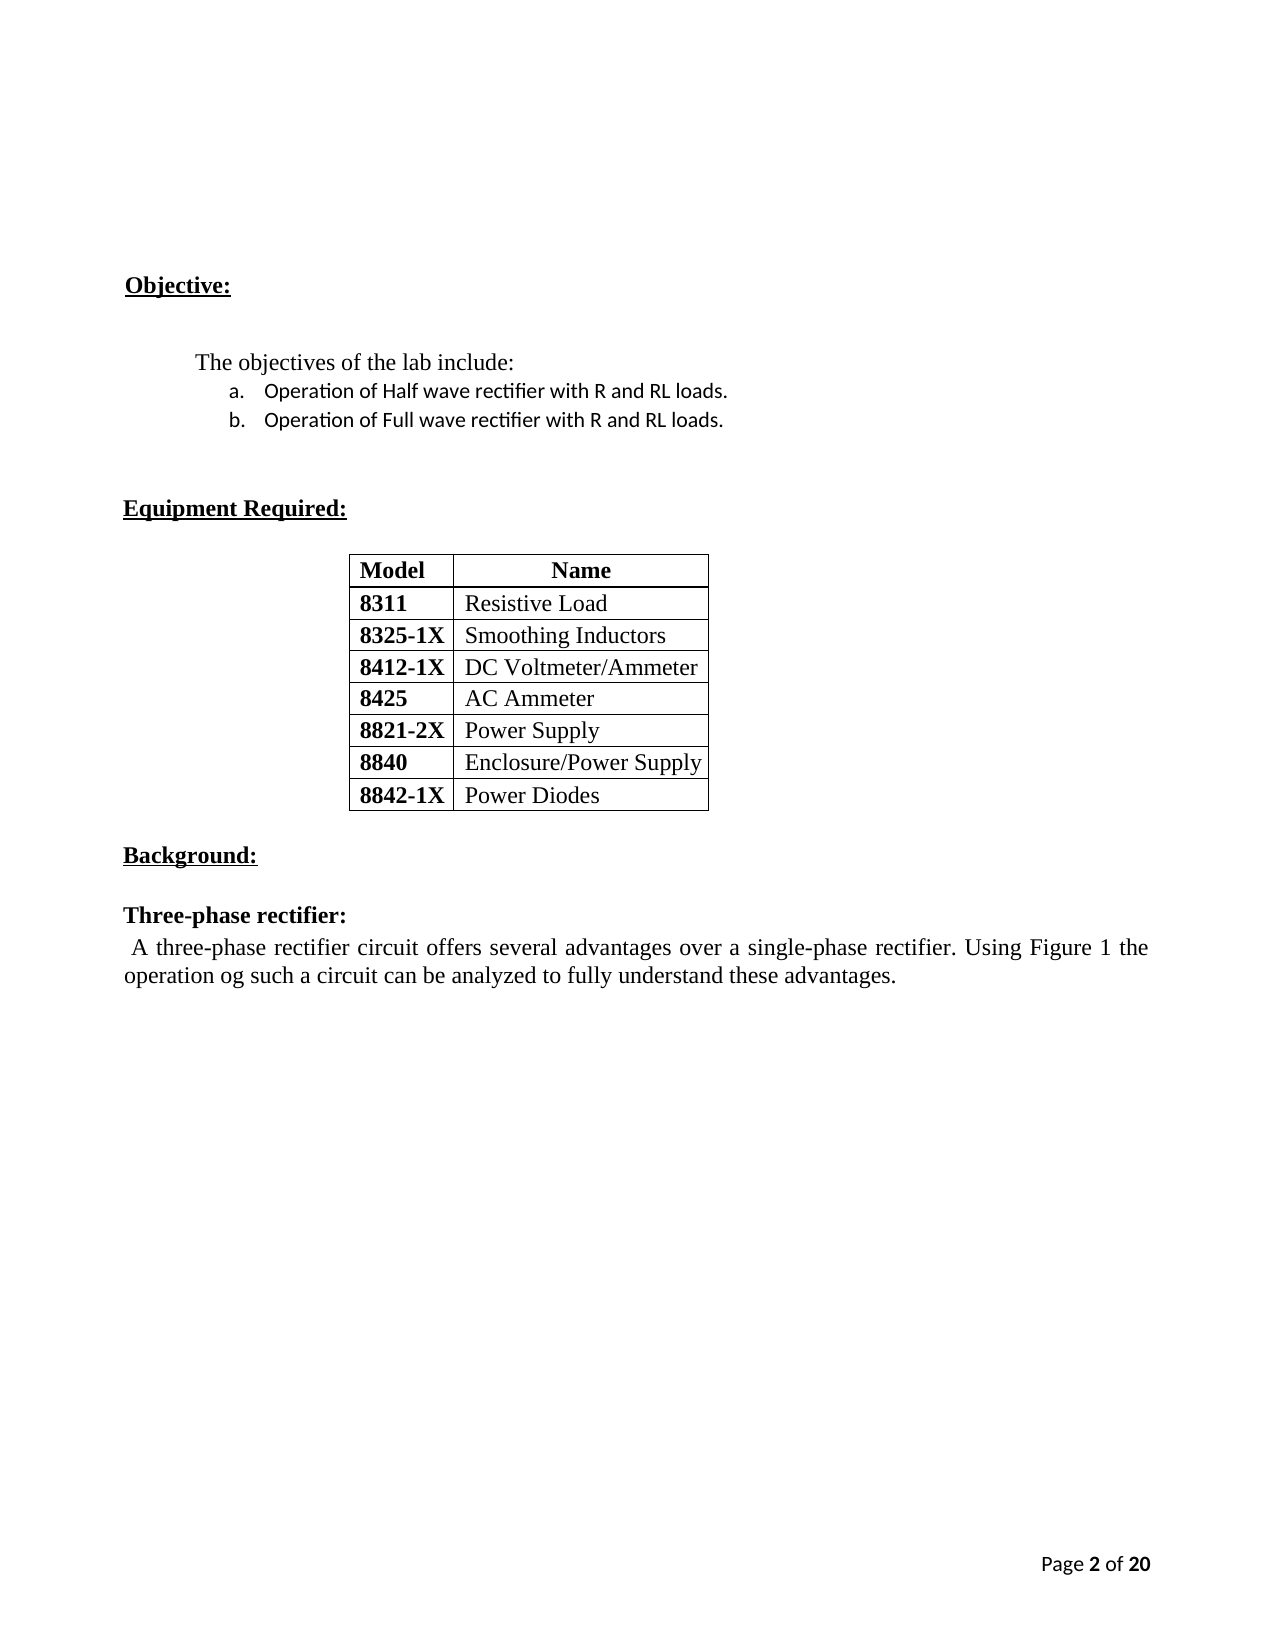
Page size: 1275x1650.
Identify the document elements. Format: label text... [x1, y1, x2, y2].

table_cell Power Supply [454, 715, 708, 746]
table_cell Power Diodes [454, 779, 708, 810]
text Objective: [124, 272, 1151, 299]
table_cell 8425 [350, 683, 453, 714]
text The objectives of the lab include: [195, 348, 1151, 375]
table_cell AC Ammeter [454, 683, 708, 714]
table_cell 8821-2X [350, 715, 453, 746]
table_cell Enclosure/Power Supply [454, 747, 708, 778]
table_cell 8840 [350, 747, 453, 778]
text Three-phase rectifier: [123, 901, 1151, 929]
table_cell 8325-1X [350, 620, 453, 650]
table_cell 8412-1X [350, 651, 453, 682]
table_header Name [454, 555, 708, 586]
list Operation of Half wave rectifier with R and RL loads. [229, 377, 1151, 404]
text Background: [123, 841, 1151, 869]
table_cell 8842-1X [350, 779, 453, 810]
table_cell Smoothing Inductors [454, 620, 708, 650]
list Operation of Full wave rectifier with R and RL loads. [229, 406, 1151, 433]
table_cell 8311 [350, 588, 453, 618]
table_cell Resistive Load [454, 588, 708, 618]
table_cell DC Voltmeter/Ammeter [454, 651, 708, 682]
table_header Model [350, 555, 453, 586]
text Equipment Required: [123, 494, 1151, 522]
text A three-phase rectifier circuit offers several advantages over a single-phase rectifier. Using Figure 1 the operation og such a circuit can be analyzed to fully understand these advantages. [123, 933, 1151, 989]
